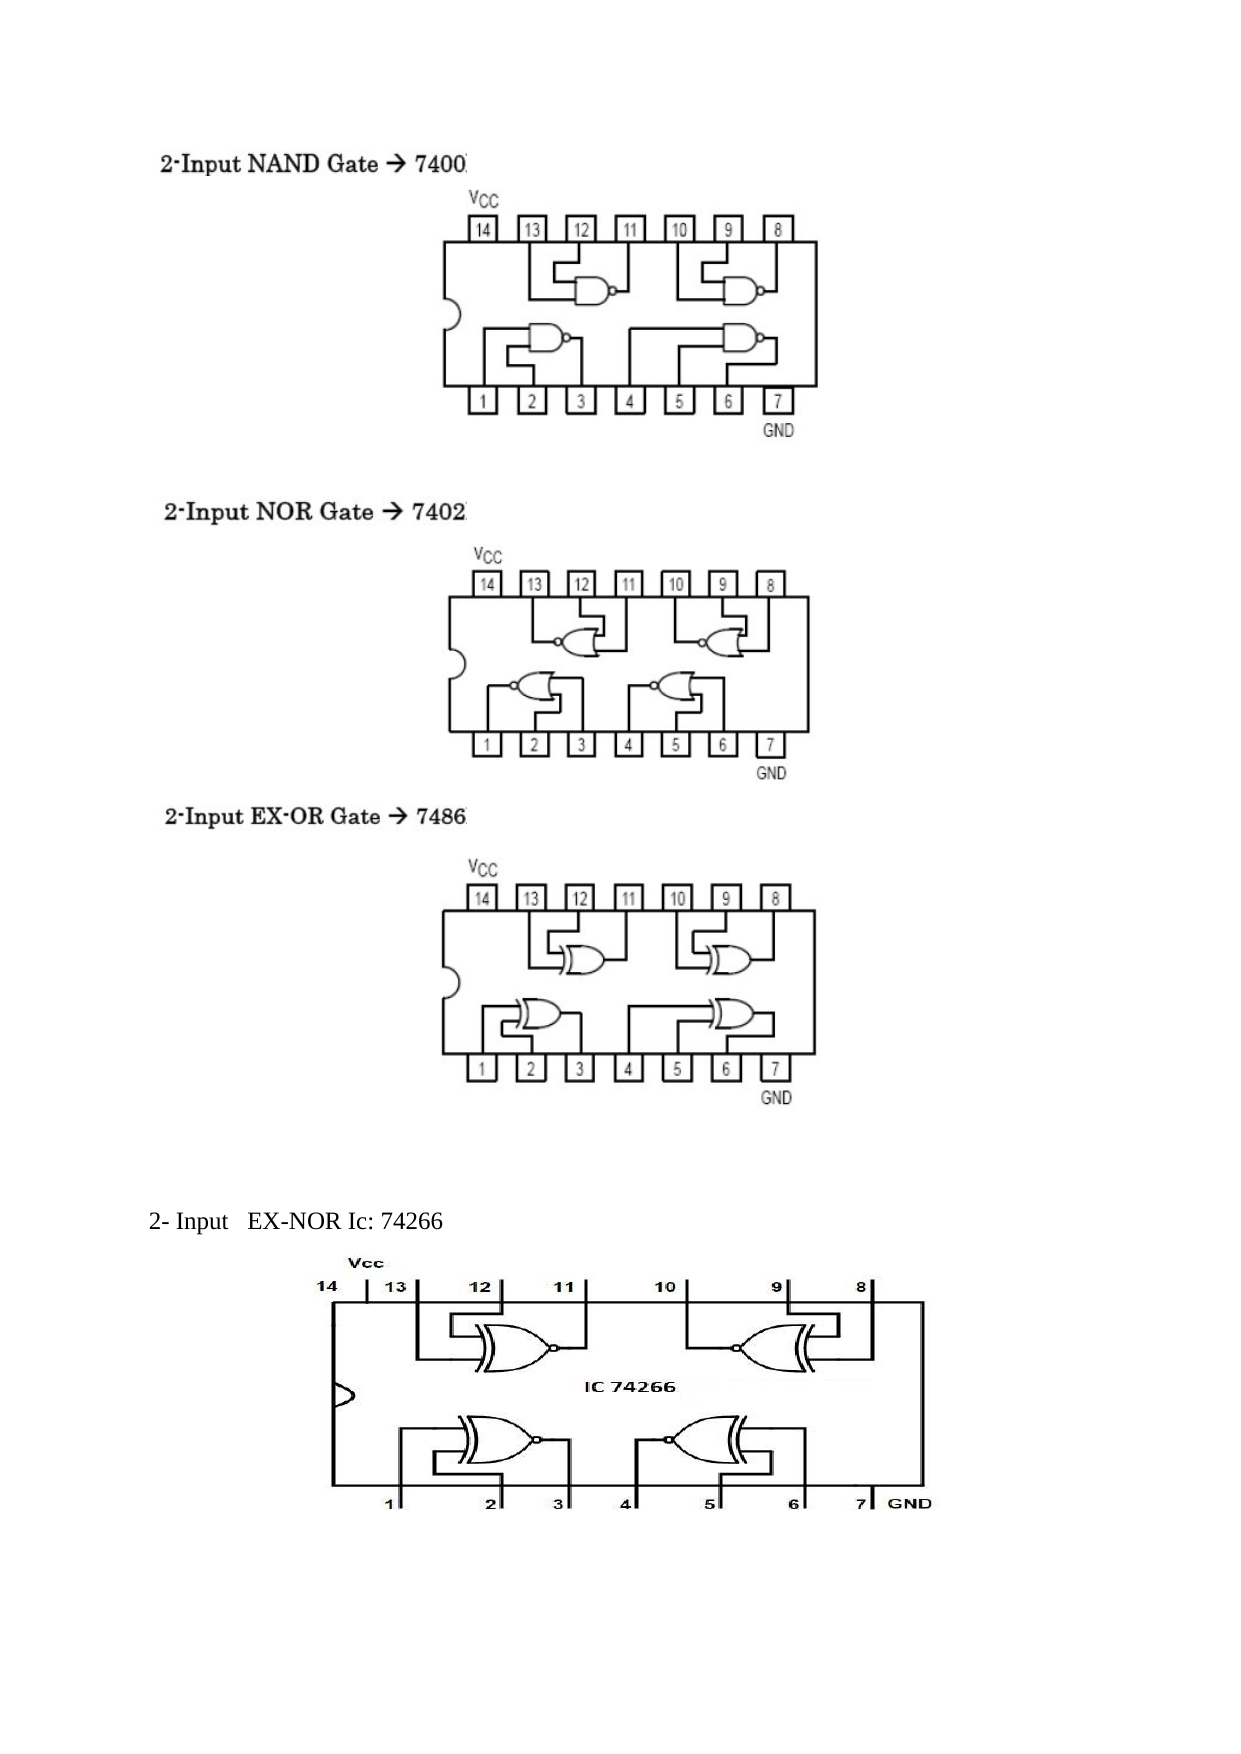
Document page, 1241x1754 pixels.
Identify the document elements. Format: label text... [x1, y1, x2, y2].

picture [432, 847, 825, 1112]
picture [305, 1249, 951, 1518]
picture [441, 544, 815, 789]
text 2- Input EX-NOR Ic: 74266 [148, 1206, 1082, 1235]
picture [159, 804, 467, 831]
picture [159, 149, 467, 176]
picture [429, 189, 827, 446]
picture [159, 496, 467, 531]
